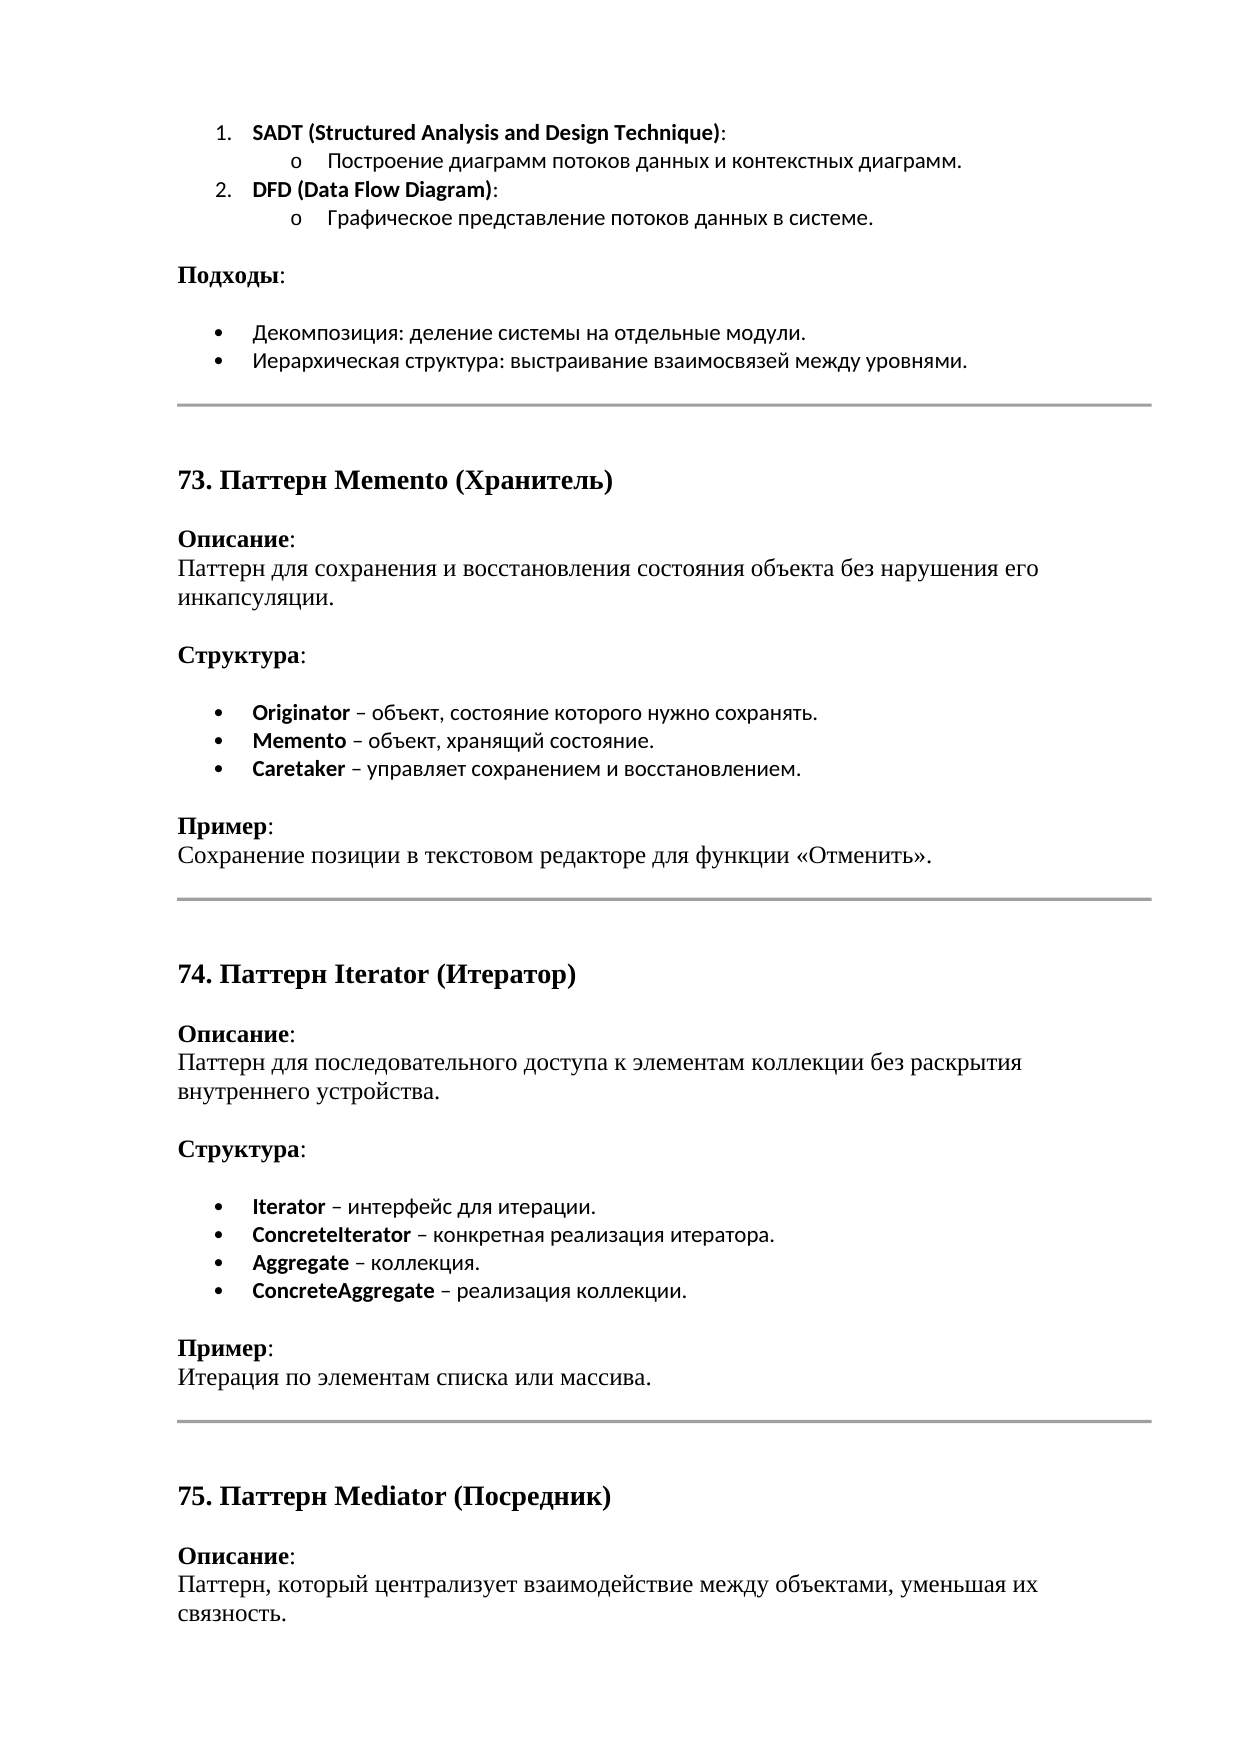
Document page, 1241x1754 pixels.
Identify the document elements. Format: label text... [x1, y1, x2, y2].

list Memento – объект, хранящий состояние. [215, 726, 1152, 754]
list DFD (Data Flow Diagram): [215, 175, 1152, 203]
list Caretaker – управляет сохранением и восстановлением. [215, 754, 1152, 782]
list SADT (Structured Analysis and Design Technique): [215, 118, 1152, 146]
list Декомпозиция: деление системы на отдельные модули. [215, 318, 1152, 346]
text Описание: Паттерн для последовательного доступа к элементам коллекции без раскрытия внутреннего устройства. [177, 1019, 1152, 1105]
text Подходы: [177, 260, 1152, 289]
list ConcreteAggregate – реализация коллекции. [215, 1276, 1152, 1304]
list Графическое представление потоков данных в системе. [290, 203, 1152, 231]
text Описание: Паттерн, который централизует взаимодействие между объектами, уменьшая их связность. [177, 1541, 1152, 1627]
text Структура: [177, 640, 1152, 669]
subtitle 75. Паттерн Mediator (Посредник) [177, 1479, 1152, 1512]
list Aggregate – коллекция. [215, 1248, 1152, 1276]
list Построение диаграмм потоков данных и контекстных диаграмм. [290, 146, 1152, 175]
text Пример: Сохранение позиции в текстовом редакторе для функции «Отменить». [177, 811, 1152, 868]
list ConcreteIterator – конкретная реализация итератора. [215, 1220, 1152, 1248]
text Описание: Паттерн для сохранения и восстановления состояния объекта без нарушения его инкапсуляции. [177, 524, 1152, 611]
list Iterator – интерфейс для итерации. [215, 1192, 1152, 1220]
subtitle 74. Паттерн Iterator (Итератор) [177, 957, 1152, 989]
subtitle 73. Паттерн Memento (Хранитель) [177, 463, 1152, 495]
text Пример: Итерация по элементам списка или массива. [177, 1333, 1152, 1391]
text Структура: [177, 1134, 1152, 1163]
list Иерархическая структура: выстраивание взаимосвязей между уровнями. [215, 346, 1152, 374]
list Originator – объект, состояние которого нужно сохранять. [215, 698, 1152, 726]
